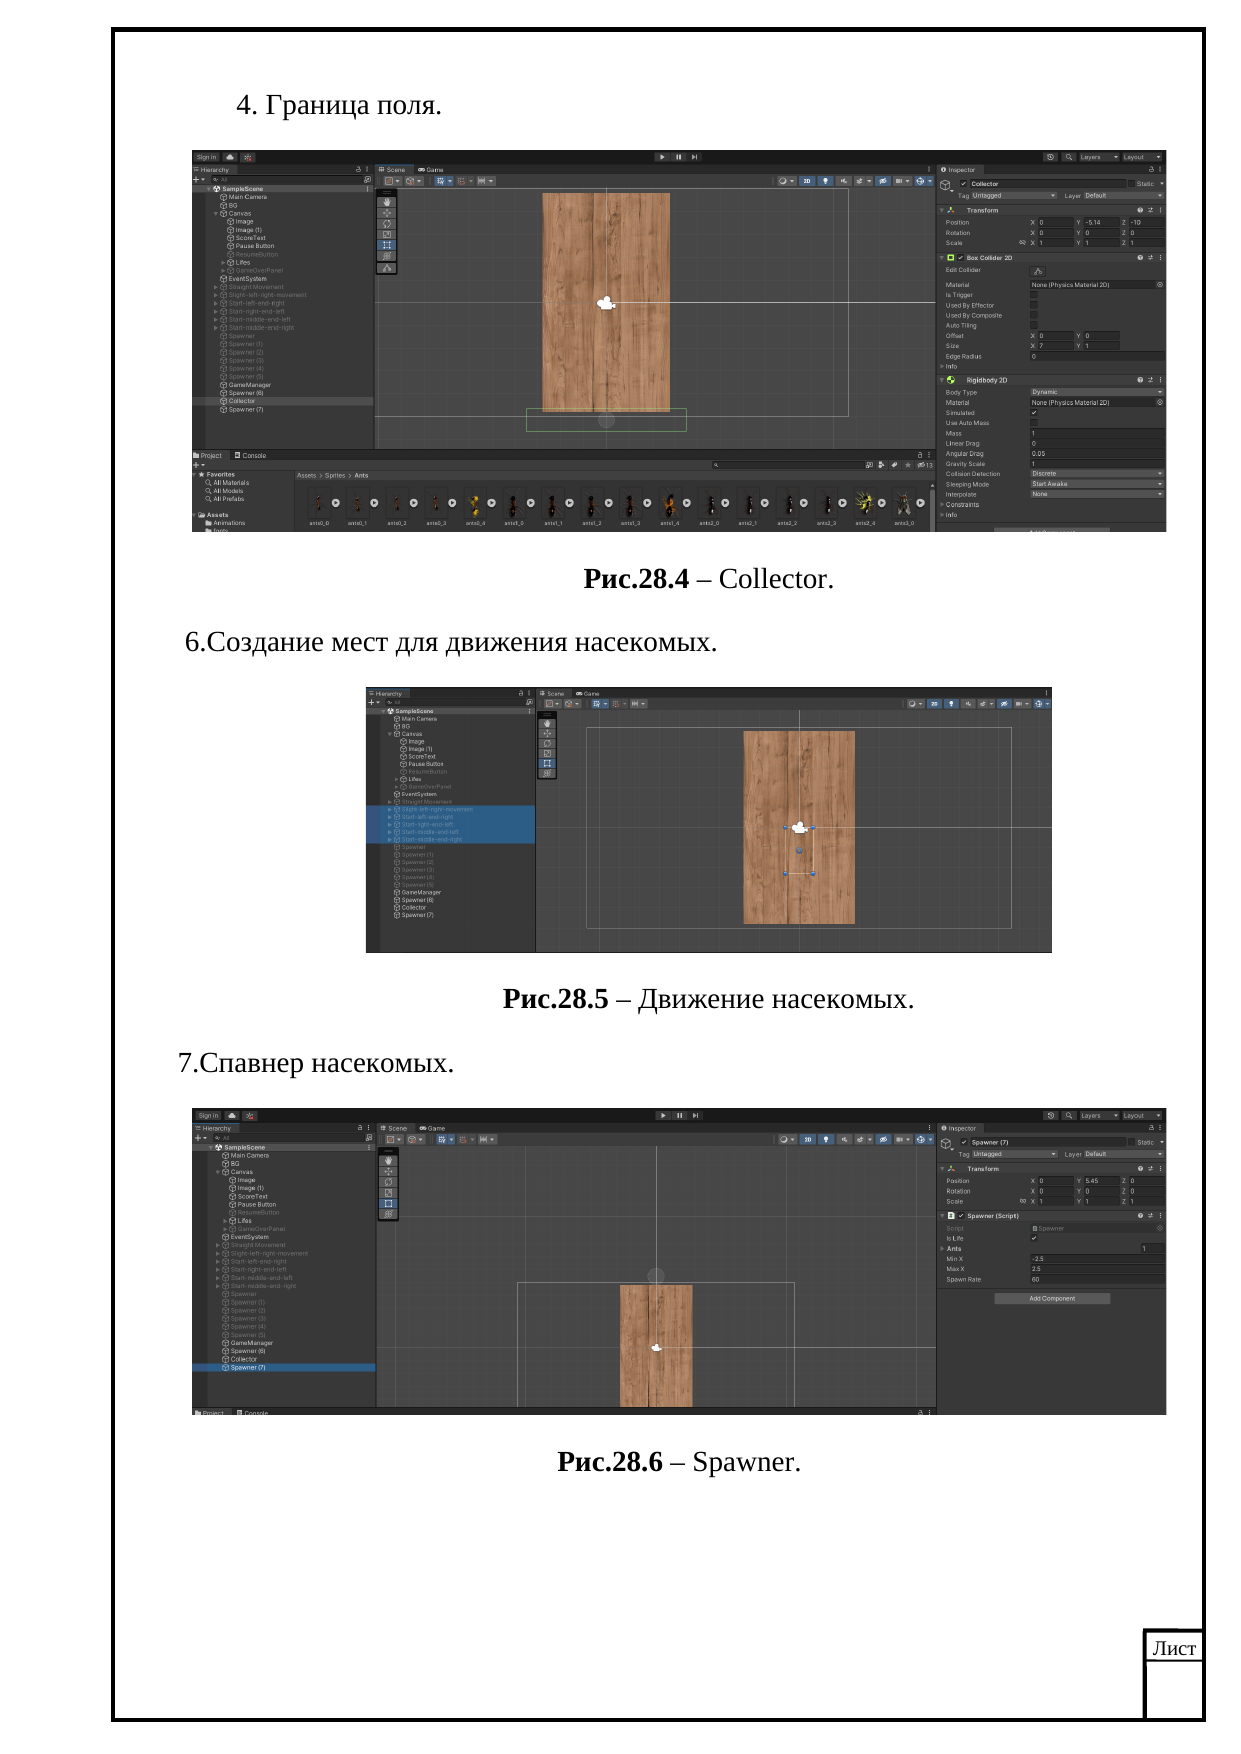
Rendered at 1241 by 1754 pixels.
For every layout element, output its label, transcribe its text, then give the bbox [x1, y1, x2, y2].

text Рис.28.4 – Collector. [133, 561, 1181, 594]
text Рис.28.6 – Spawner. [177, 1444, 1181, 1477]
picture [192, 1108, 1167, 1415]
text 7.Спавнер насекомых. [177, 1045, 1181, 1078]
text Рис.28.5 – Движение насекомых. [133, 981, 1181, 1015]
picture [365, 687, 1052, 953]
picture [192, 150, 1167, 532]
text 6.Создание мест для движения насекомых. [177, 624, 1181, 658]
text 4. Граница поля. [133, 87, 1181, 121]
